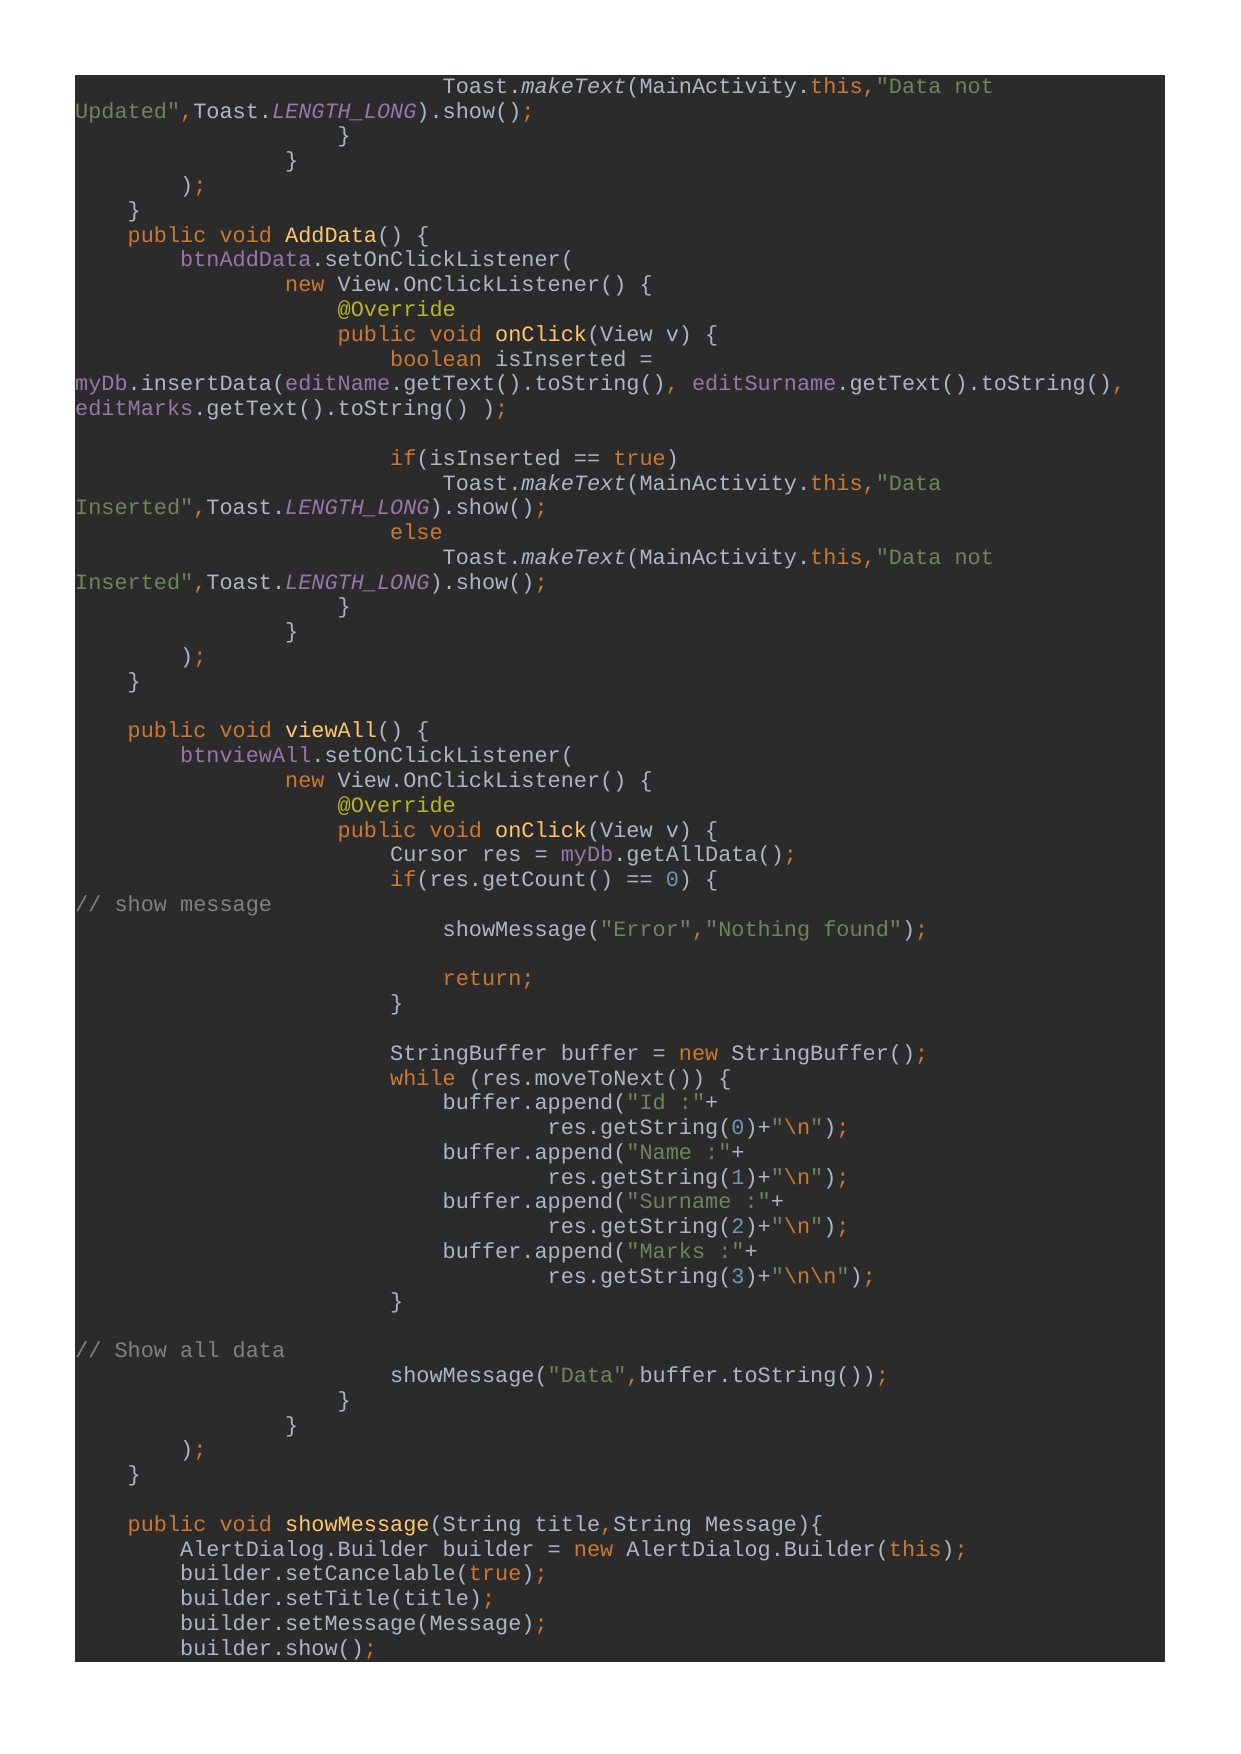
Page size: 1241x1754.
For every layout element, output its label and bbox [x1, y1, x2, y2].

text [75, 75, 1165, 1662]
